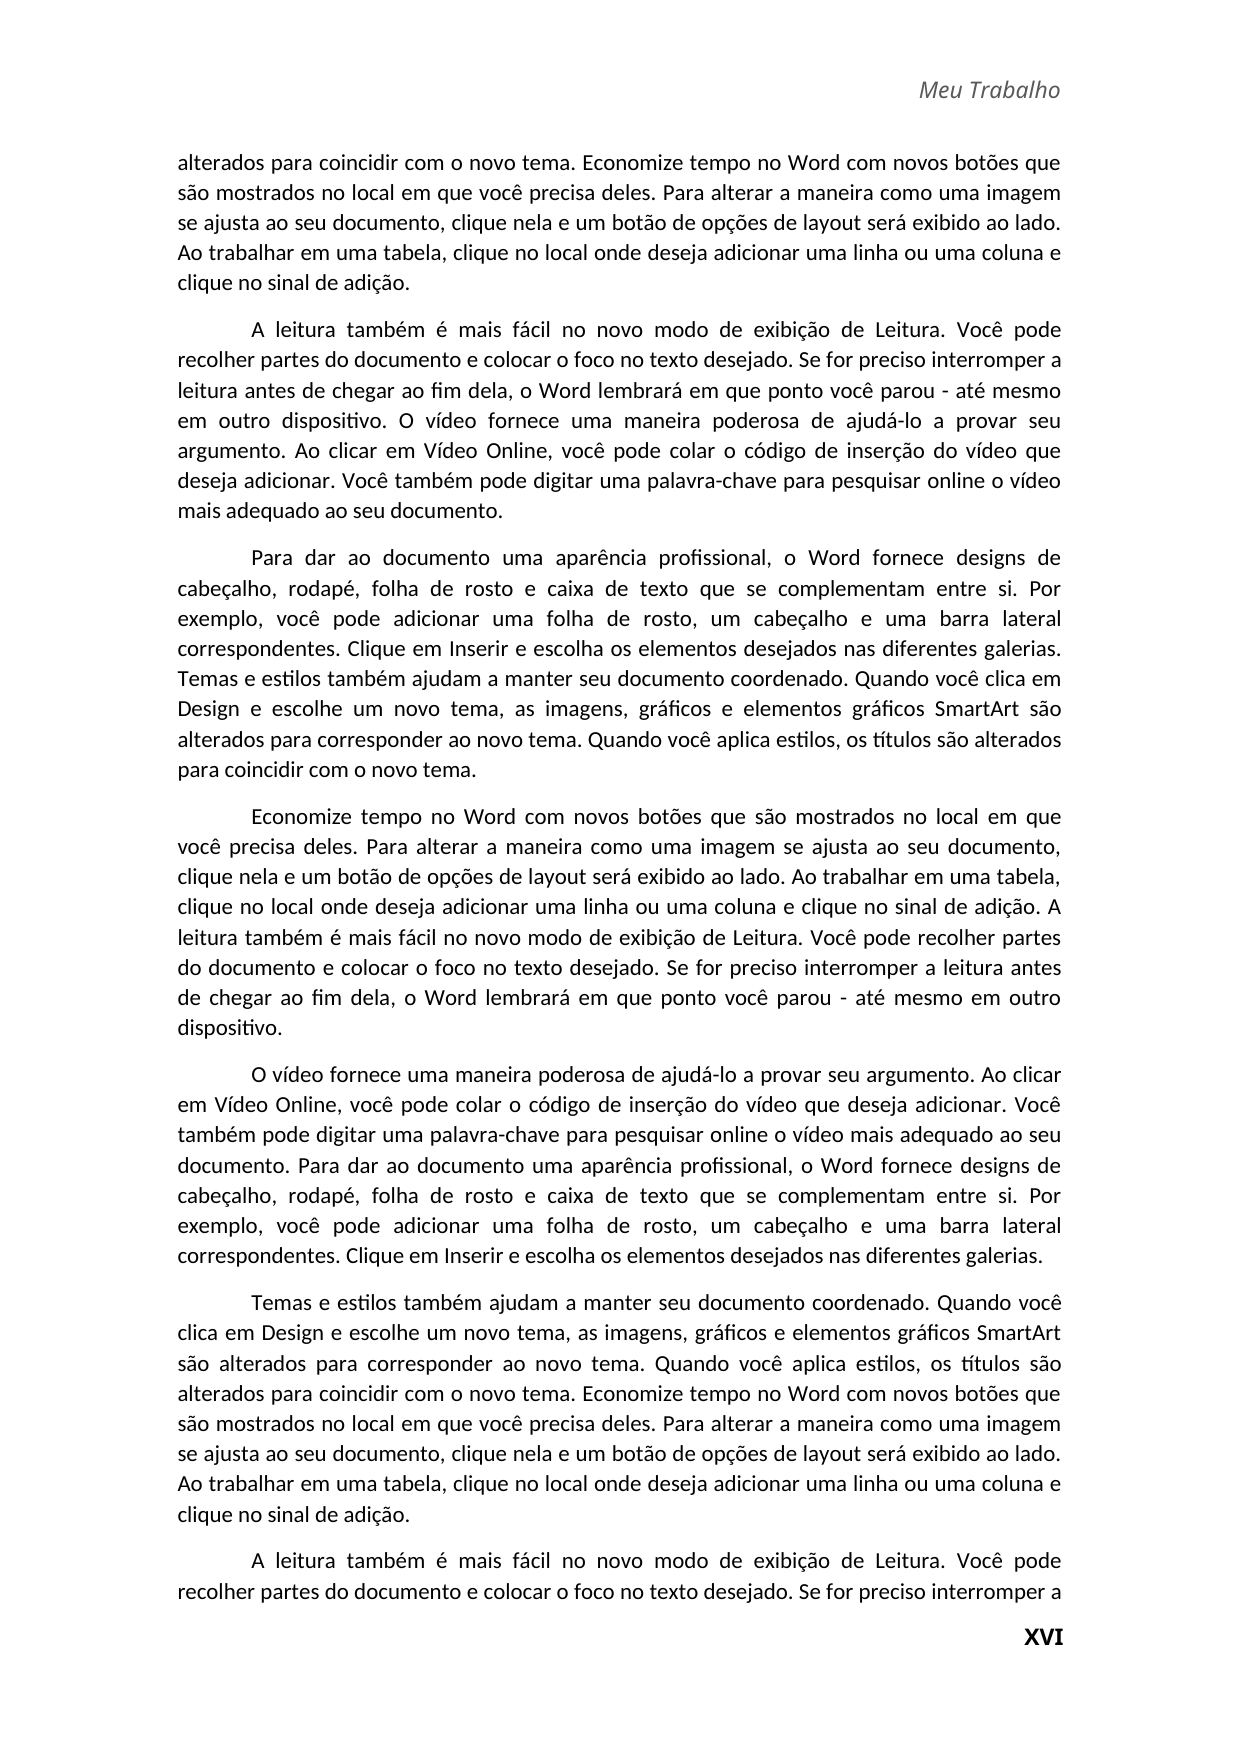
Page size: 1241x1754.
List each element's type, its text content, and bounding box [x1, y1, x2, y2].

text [177, 148, 1063, 296]
text Economize tempo no Word com novos botões que são mostrados no local em que você precisa deles. Para alterar a maneira como uma imagem se ajusta ao seu documento, clique nela e um botão de opções de layout será exibido ao lado. Ao trabalhar em uma tabela, clique no local onde deseja adicionar uma linha ou uma coluna e clique no sinal de adição. A leitura também é mais fácil no novo modo de exibição de Leitura. Você pode recolher partes do documento e colocar o foco no texto desejado. Se for preciso interromper a leitura antes de chegar ao fim dela, o Word lembrará em que ponto você parou - até mesmo em outro dispositivo. [177, 802, 1063, 1041]
text O vídeo fornece uma maneira poderosa de ajudá-lo a provar seu argumento. Ao clicar em Vídeo Online, você pode colar o código de inserção do vídeo que deseja adicionar. Você também pode digitar uma palavra-chave para pesquisar online o vídeo mais adequado ao seu documento. Para dar ao documento uma aparência profissional, o Word fornece designs de cabeçalho, rodapé, folha de rosto e caixa de texto que se complementam entre si. Por exemplo, você pode adicionar uma folha de rosto, um cabeçalho e uma barra lateral correspondentes. Clique em Inserir e escolha os elementos desejados nas diferentes galerias. [177, 1060, 1063, 1269]
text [177, 1547, 1063, 1605]
text Para dar ao documento uma aparência profissional, o Word fornece designs de cabeçalho, rodapé, folha de rosto e caixa de texto que se complementam entre si. Por exemplo, você pode adicionar uma folha de rosto, um cabeçalho e uma barra lateral correspondentes. Clique em Inserir e escolha os elementos desejados nas diferentes galerias. Temas e estilos também ajudam a manter seu documento coordenado. Quando você clica em Design e escolhe um novo tema, as imagens, gráficos e elementos gráficos SmartArt são alterados para corresponder ao novo tema. Quando você aplica estilos, os títulos são alterados para coincidir com o novo tema. [177, 543, 1063, 783]
